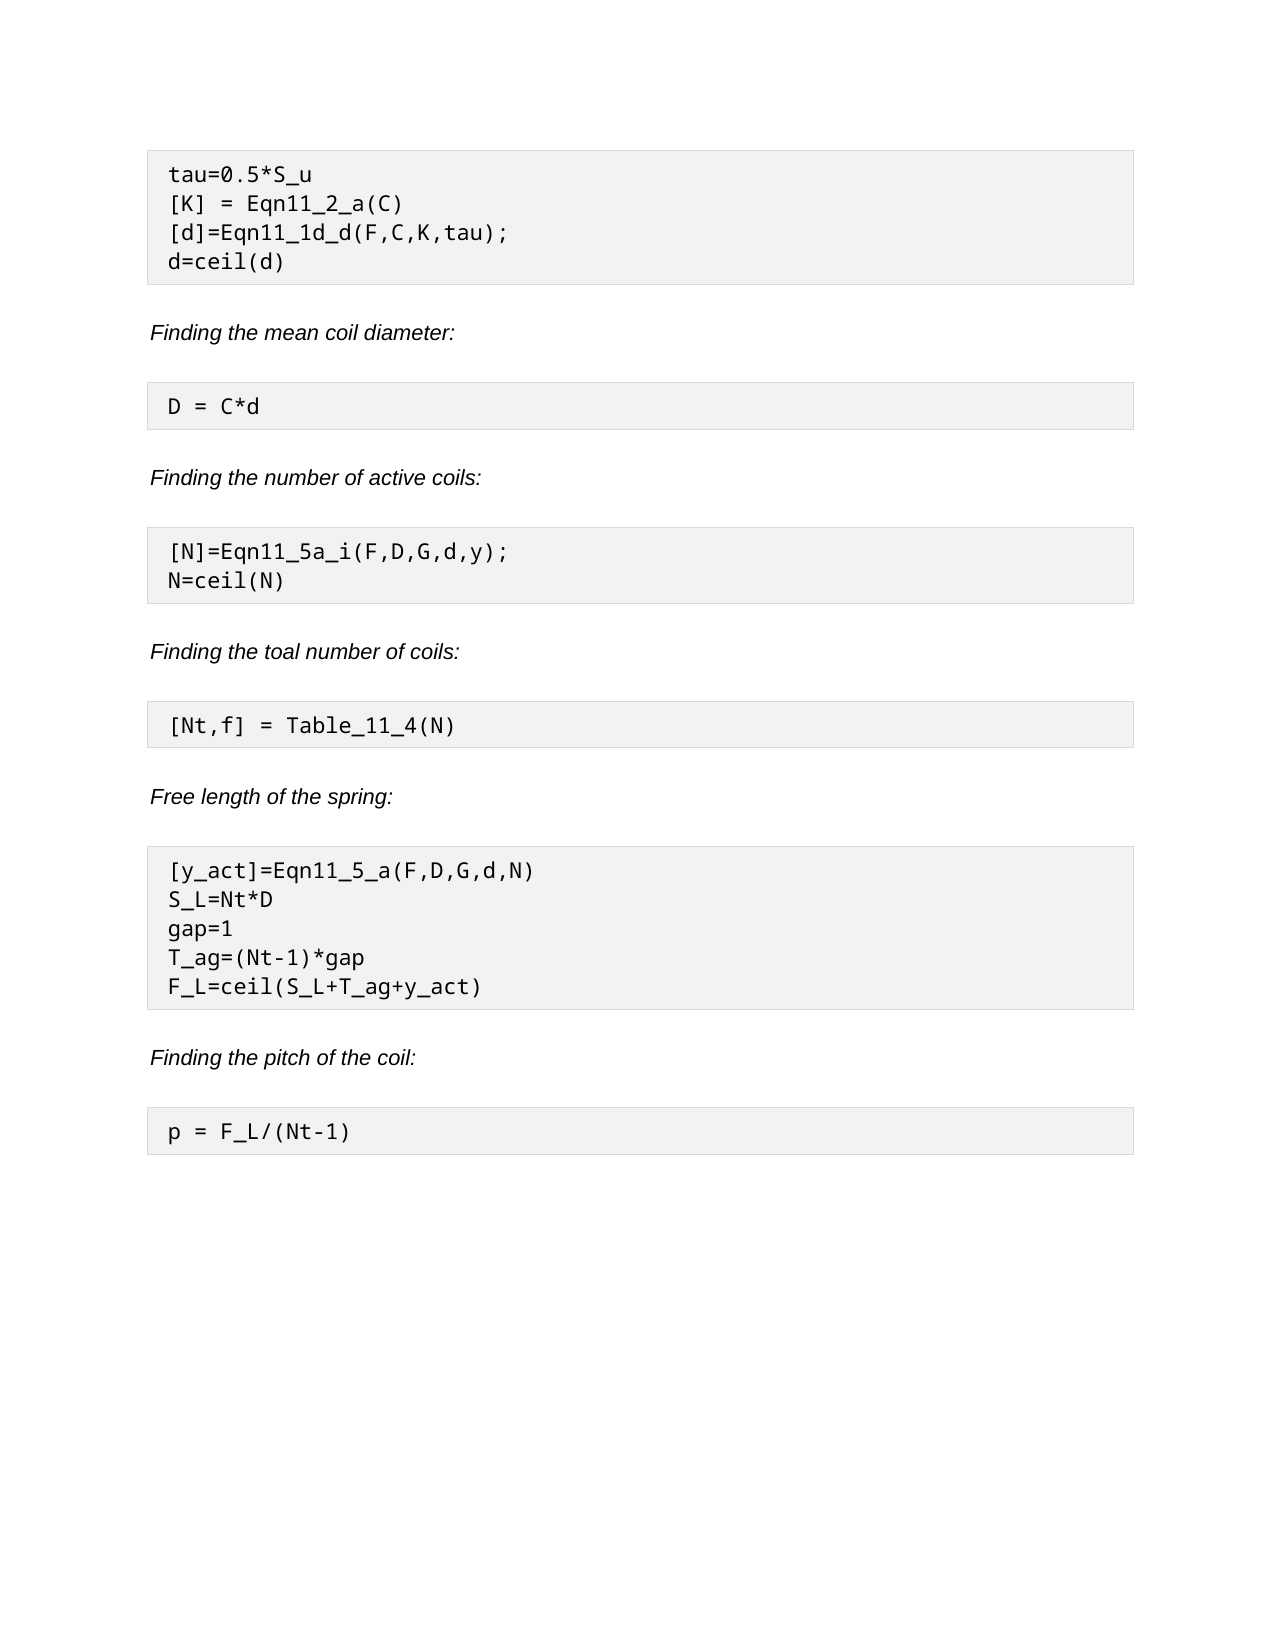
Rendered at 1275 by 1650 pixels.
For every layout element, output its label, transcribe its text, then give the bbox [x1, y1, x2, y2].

text [K] = Eqn11_2_a(C) [148, 179, 1133, 208]
text [y_act]=Eqn11_5_a(F,D,G,d,N) [148, 847, 1133, 875]
text Finding the number of active coils: [150, 466, 1125, 491]
text N=ceil(N) [148, 556, 1133, 603]
text p = F_L/(Nt-1) [148, 1108, 1133, 1154]
text F_L=ceil(S_L+T_ag+y_act) [148, 962, 1133, 1009]
text Finding the pitch of the coil: [150, 1046, 1125, 1071]
text S_L=Nt*D [148, 875, 1133, 904]
text Free length of the spring: [150, 784, 1125, 809]
text tau=0.5*S_u [148, 151, 1133, 179]
text gap=1 [148, 904, 1133, 933]
text [N]=Eqn11_5a_i(F,D,G,d,y); [148, 528, 1133, 556]
text T_ag=(Nt-1)*gap [148, 933, 1133, 962]
text Finding the mean coil diameter: [150, 321, 1125, 346]
text Finding the toal number of coils: [150, 639, 1125, 664]
text d=ceil(d) [148, 237, 1133, 284]
text D = C*d [148, 383, 1133, 429]
text [Nt,f] = Table_11_4(N) [148, 702, 1133, 747]
text [d]=Eqn11_1d_d(F,C,K,tau); [148, 208, 1133, 237]
